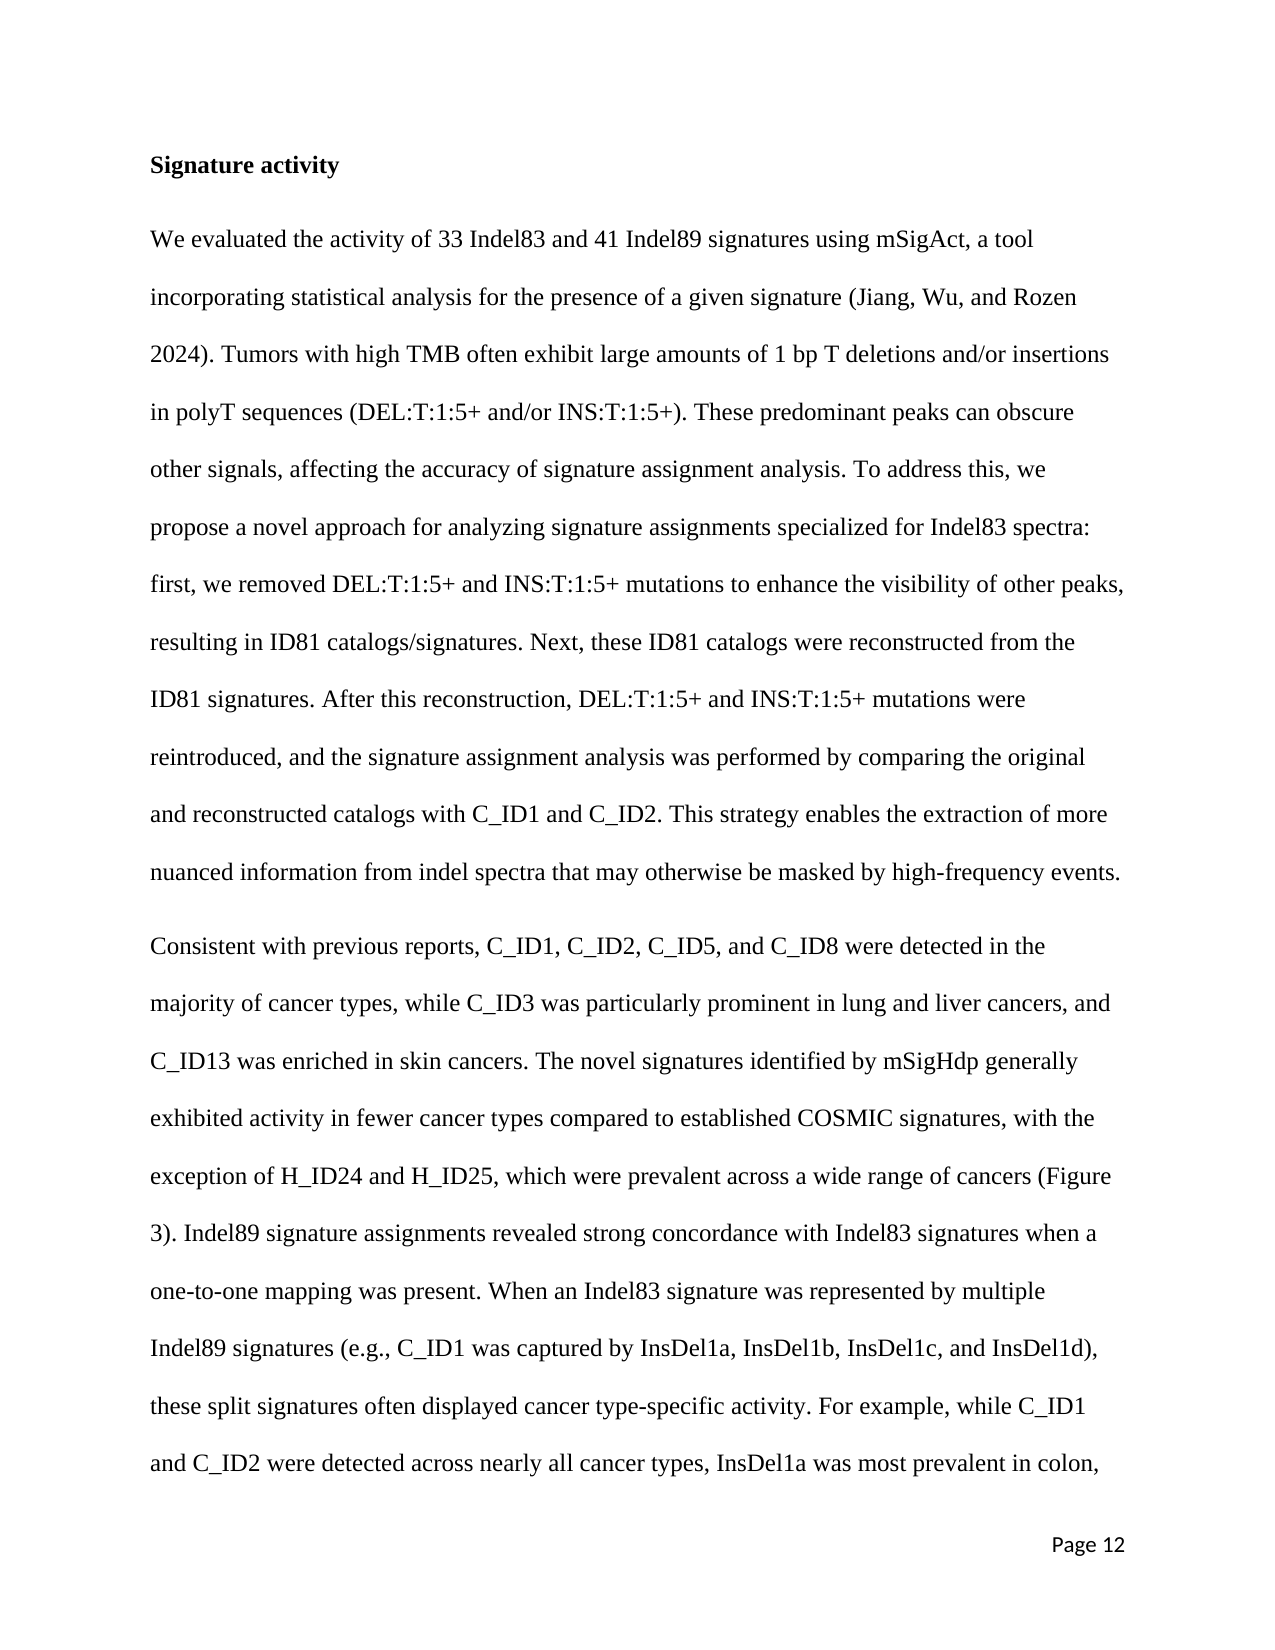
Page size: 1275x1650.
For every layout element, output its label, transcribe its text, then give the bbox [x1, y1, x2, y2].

text Signature activity [150, 150, 1125, 179]
text We evaluated the activity of 33 Indel83 and 41 Indel89 signatures using mSigAct, a tool incorporating statistical analysis for the presence of a given signature (Jiang, Wu, and Rozen 2024). Tumors with high TMB often exhibit large amounts of 1 bp T deletions and/or insertions in polyT sequences (DEL:T:1:5+ and/or INS:T:1:5+). These predominant peaks can obscure other signals, affecting the accuracy of signature assignment analysis. To address this, we propose a novel approach for analyzing signature assignments specialized for Indel83 spectra: first, we removed DEL:T:1:5+ and INS:T:1:5+ mutations to enhance the visibility of other peaks, resulting in ID81 catalogs/signatures. Next, these ID81 catalogs were reconstructed from the ID81 signatures. After this reconstruction, DEL:T:1:5+ and INS:T:1:5+ mutations were reintroduced, and the signature assignment analysis was performed by comparing the original and reconstructed catalogs with C_ID1 and C_ID2. This strategy enables the extraction of more nuanced information from indel spectra that may otherwise be masked by high-frequency events. [150, 224, 1125, 885]
